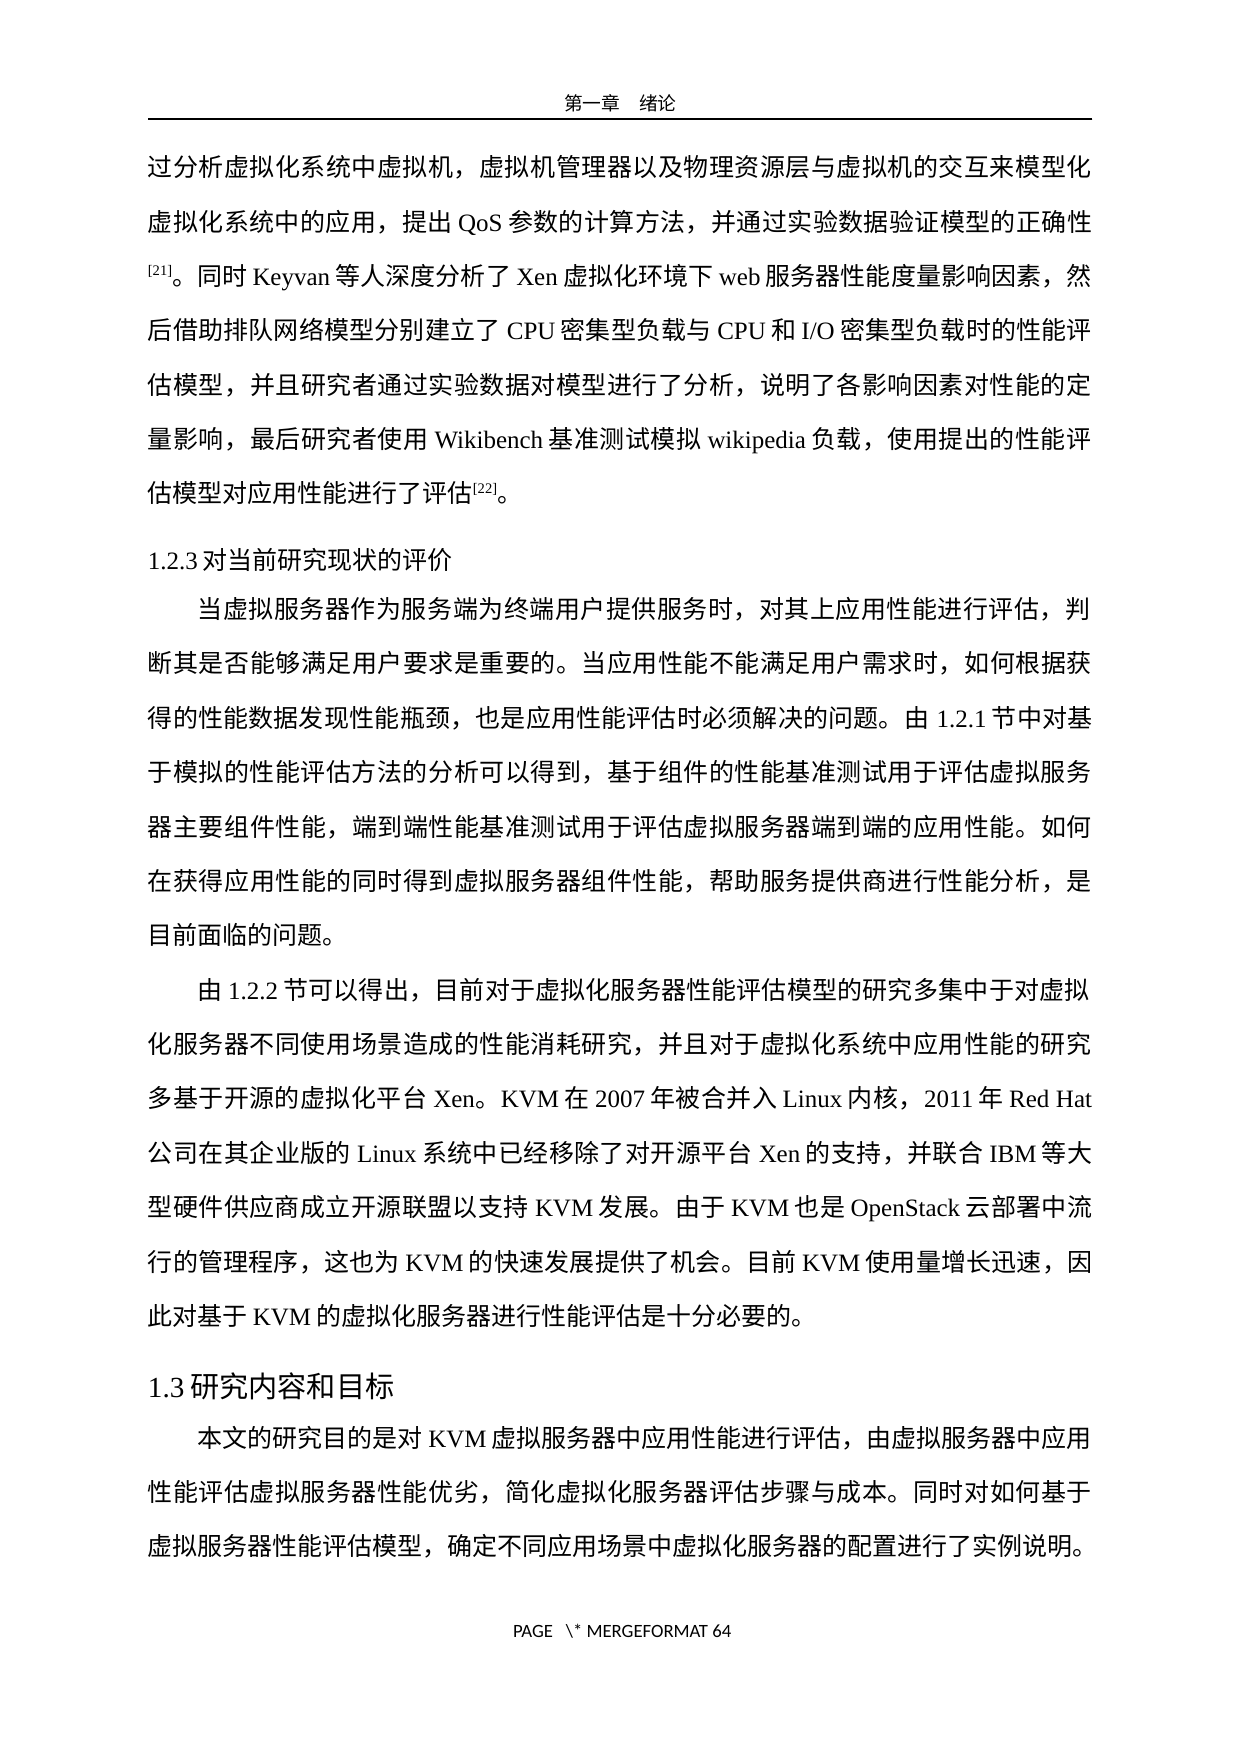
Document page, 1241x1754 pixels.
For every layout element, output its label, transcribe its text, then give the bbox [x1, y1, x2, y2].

text 当虚拟服务器作为服务端为终端用户提供服务时，对其上应用性能进行评估，判断其是否能够满足用户要求是重要的。当应用性能不能满足用户需求时，如何根据获得的性能数据发现性能瓶颈，也是应用性能评估时必须解决的问题。由1.2.1节中对基于模拟的性能评估方法的分析可以得到，基于组件的性能基准测试用于评估虚拟服务器主要组件性能，端到端性能基准测试用于评估虚拟服务器端到端的应用性能。如何在获得应用性能的同时得到虚拟服务器组件性能，帮助服务提供商进行性能分析，是目前面临的问题。 [148, 589, 1092, 952]
subtitle 1.3研究内容和目标 [148, 1363, 1092, 1406]
subtitle 1.2.3对当前研究现状的评价 [148, 541, 1092, 577]
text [148, 148, 1092, 510]
text 本文的研究目的是对KVM虚拟服务器中应用性能进行评估，由虚拟服务器中应用性能评估虚拟服务器性能优劣，简化虚拟化服务器评估步骤与成本。同时对如何基于虚拟服务器性能评估模型，确定不同应用场景中虚拟化服务器的配置进行了实例说明。 [148, 1418, 1092, 1563]
text 由1.2.2节可以得出，目前对于虚拟化服务器性能评估模型的研究多集中于对虚拟化服务器不同使用场景造成的性能消耗研究，并且对于虚拟化系统中应用性能的研究多基于开源的虚拟化平台Xen。KVM在2007年被合并入Linux内核，2011年Red Hat公司在其企业版的Linux系统中已经移除了对开源平台Xen的支持，并联合IBM等大型硬件供应商成立开源联盟以支持KVM发展。由于KVM也是OpenStack云部署中流行的管理程序，这也为KVM的快速发展提供了机会。目前KVM使用量增长迅速，因此对基于KVM的虚拟化服务器进行性能评估是十分必要的。 [148, 970, 1092, 1333]
